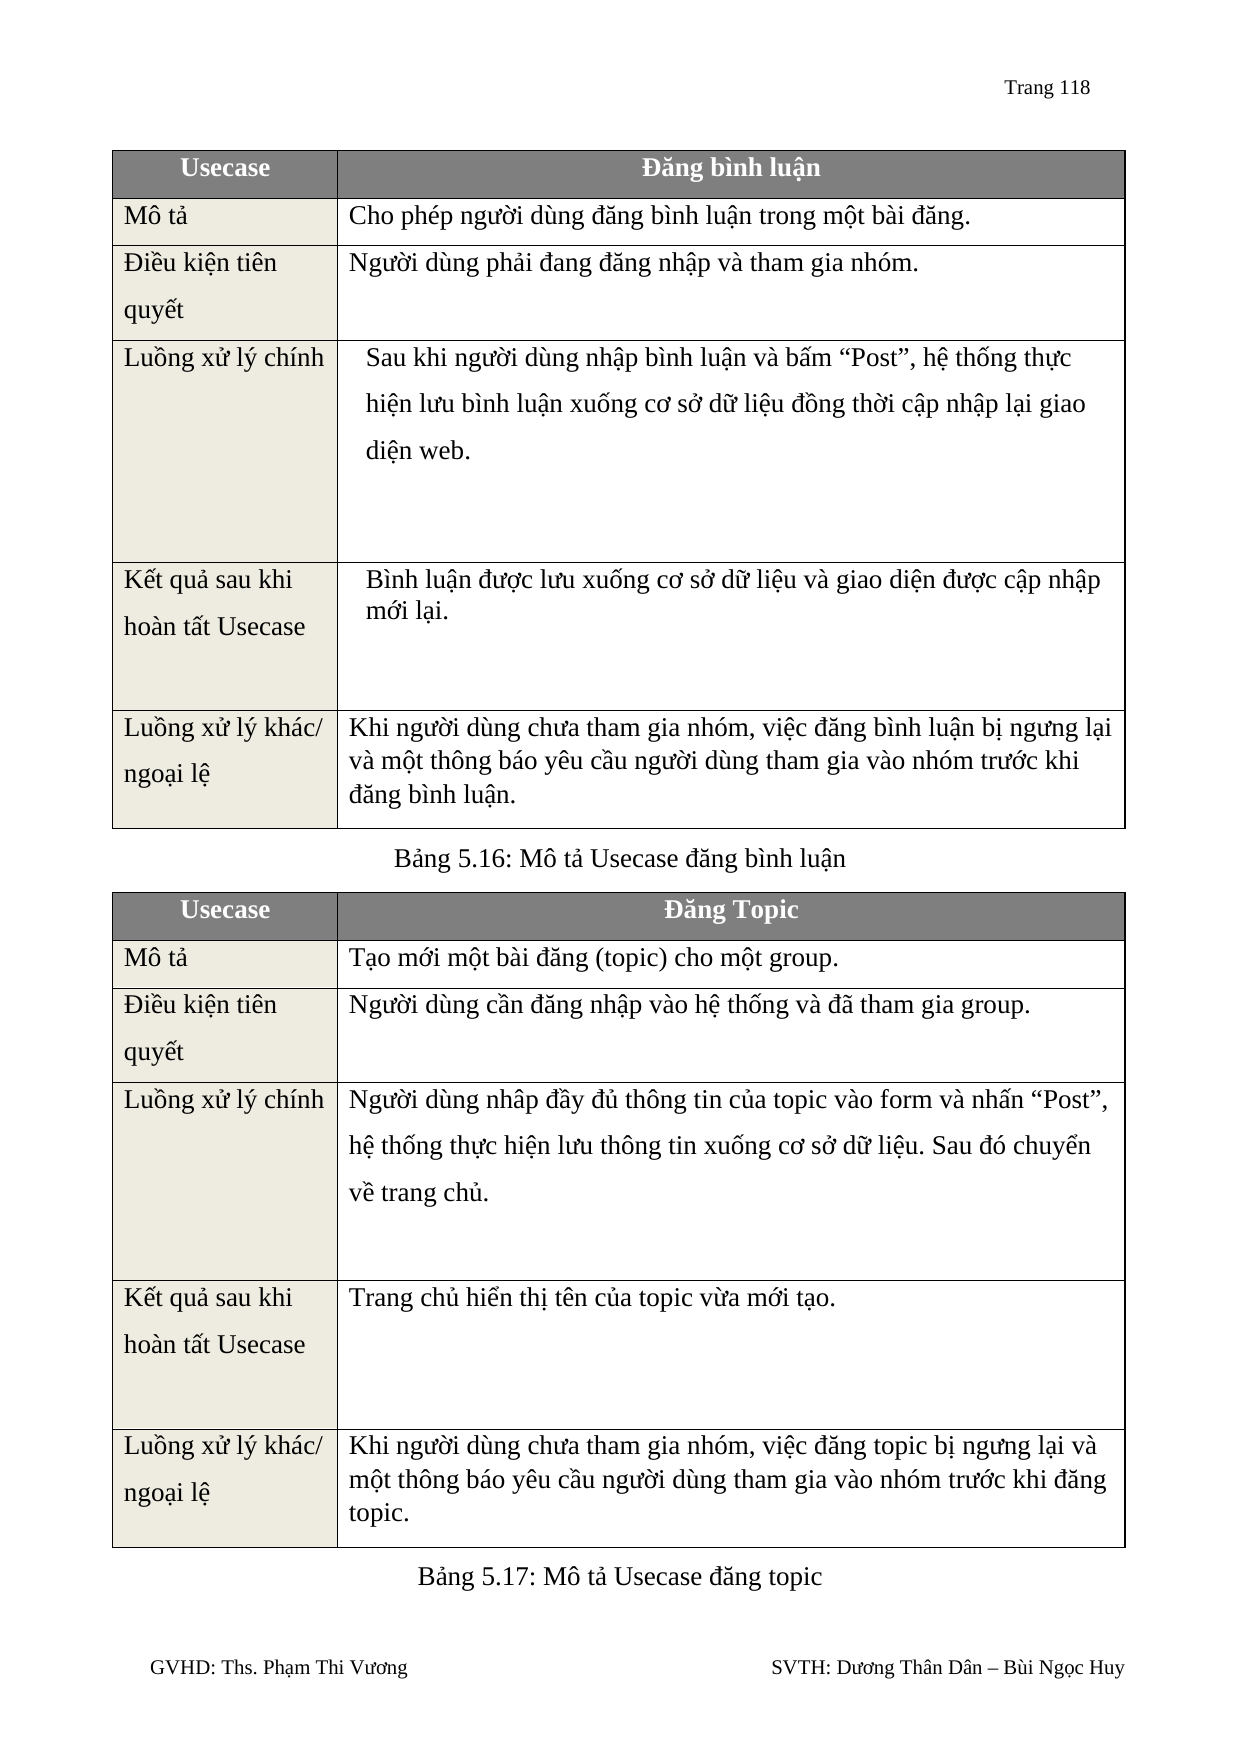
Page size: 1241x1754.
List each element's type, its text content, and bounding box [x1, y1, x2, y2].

table_header Usecase [113, 151, 337, 198]
table_cell Khi người dùng chưa tham gia nhóm, việc đăng topic bị ngưng lại và một thông báo yêu cầu người dùng tham gia vào nhóm trước khi đăng topic. [338, 1430, 1124, 1547]
table_cell Điều kiện tiên quyết [113, 246, 337, 340]
table_cell Luồng xử lý chính [113, 1083, 337, 1280]
table_cell Người dùng phải đang đăng nhập và tham gia nhóm. [338, 246, 1124, 340]
table_cell Khi người dùng chưa tham gia nhóm, việc đăng bình luận bị ngưng lại và một thông báo yêu cầu người dùng tham gia vào nhóm trước khi đăng bình luận. [338, 711, 1124, 828]
text Bảng 5.17: Mô tả Usecase đăng topic [150, 1560, 1090, 1591]
table_cell Luồng xử lý khác/ ngoại lệ [113, 1430, 337, 1547]
table_cell Mô tả [113, 199, 337, 245]
table_cell Kết quả sau khi hoàn tất Usecase [113, 563, 337, 710]
table_header Đăng bình luận [338, 151, 1124, 198]
table_cell Luồng xử lý khác/ ngoại lệ [113, 711, 337, 828]
table_header Đăng Topic [338, 893, 1124, 940]
table_cell Tạo mới một bài đăng (topic) cho một group. [338, 941, 1124, 987]
text Bảng 5.16: Mô tả Usecase đăng bình luận [150, 842, 1090, 873]
table_cell Cho phép người dùng đăng bình luận trong một bài đăng. [338, 199, 1124, 245]
table_cell Trang chủ hiển thị tên của topic vừa mới tạo. [338, 1281, 1124, 1428]
table_cell Luồng xử lý chính [113, 341, 337, 562]
table_cell Kết quả sau khi hoàn tất Usecase [113, 1281, 337, 1428]
table_cell Người dùng nhâp đầy đủ thông tin của topic vào form và nhấn “Post”, hệ thống thực hiện lưu thông tin xuống cơ sở dữ liệu. Sau đó chuyển về trang chủ. [338, 1083, 1124, 1280]
table_header Usecase [113, 893, 337, 940]
table_cell Điều kiện tiên quyết [113, 989, 337, 1082]
table_cell Bình luận được lưu xuống cơ sở dữ liệu và giao diện được cập nhập mới lại. [338, 563, 1124, 710]
table_cell Sau khi người dùng nhập bình luận và bấm “Post”, hệ thống thực hiện lưu bình luận xuống cơ sở dữ liệu đồng thời cập nhập lại giao diện web. [338, 341, 1124, 562]
table_cell Mô tả [113, 941, 337, 987]
table_cell Người dùng cần đăng nhập vào hệ thống và đã tham gia group. [338, 989, 1124, 1082]
